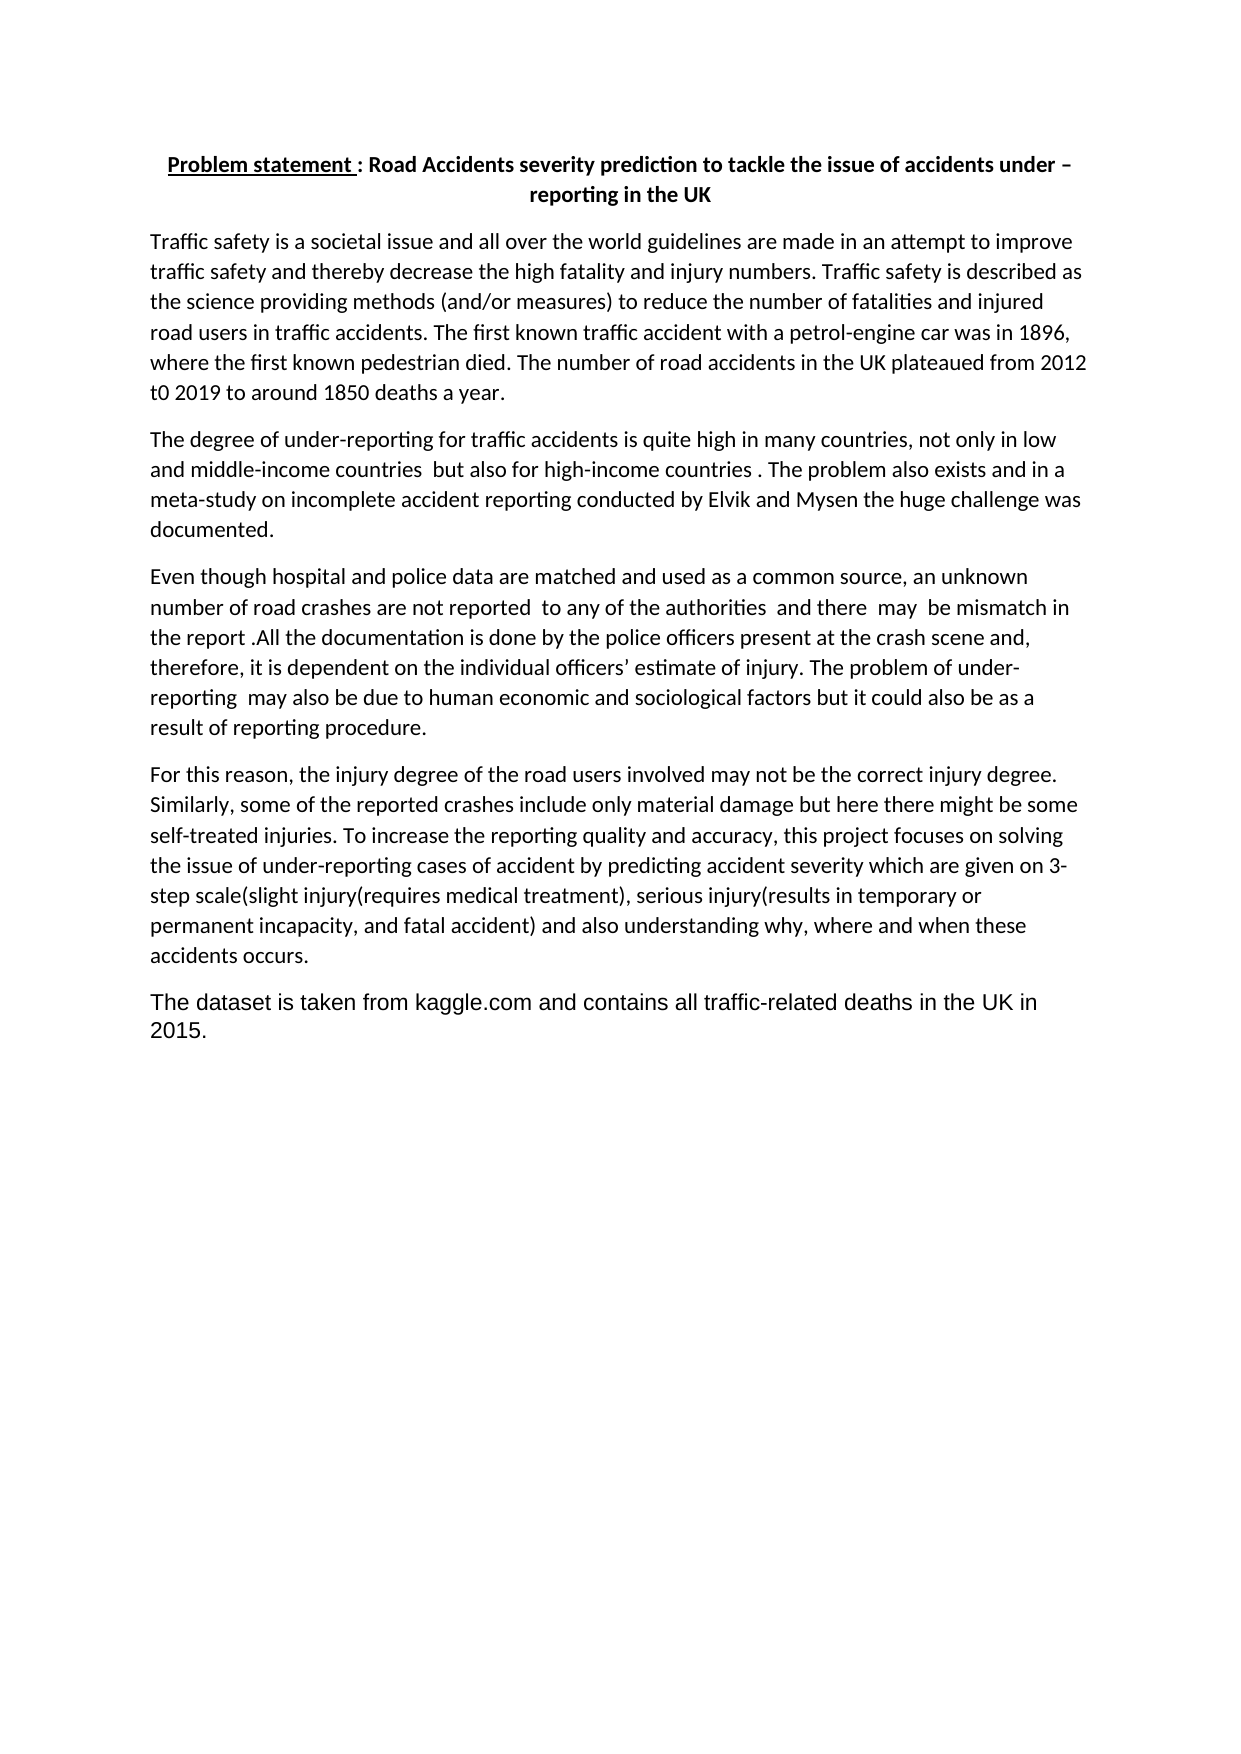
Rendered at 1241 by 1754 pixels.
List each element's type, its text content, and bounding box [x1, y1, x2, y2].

text The degree of under-reporting for traffic accidents is quite high in many countries, not only in low and middle-income countries but also for high-income countries . The problem also exists and in a meta-study on incomplete accident reporting conducted by Elvik and Mysen the huge challenge was documented. [150, 425, 1090, 544]
text Problem statement : Road Accidents severity prediction to tackle the issue of accidents under – reporting in the UK [150, 150, 1090, 208]
text The dataset is taken from kaggle.com and contains all traffic-related deaths in the UK in 2015. [150, 988, 1090, 1043]
text Traffic safety is a societal issue and all over the world guidelines are made in an attempt to improve traffic safety and thereby decrease the high fatality and injury numbers. Traffic safety is described as the science providing methods (and/or measures) to reduce the number of fatalities and injured road users in traffic accidents. The first known traffic accident with a petrol-engine car was in 1896, where the first known pedestrian died. The number of road accidents in the UK plateaued from 2012 t0 2019 to around 1850 deaths a year. [150, 227, 1090, 406]
text Even though hospital and police data are matched and used as a common source, an unknown number of road crashes are not reported to any of the authorities and there may be mismatch in the report .All the documentation is done by the police officers present at the crash scene and, therefore, it is dependent on the individual officers’ estimate of injury. The problem of under-reporting may also be due to human economic and sociological factors but it could also be as a result of reporting procedure. [150, 562, 1090, 742]
text For this reason, the injury degree of the road users involved may not be the correct injury degree. Similarly, some of the reported crashes include only material damage but here there might be some self-treated injuries. To increase the reporting quality and accuracy, this project focuses on solving the issue of under-reporting cases of accident by predicting accident severity which are given on 3-step scale(slight injury(requires medical treatment), serious injury(results in temporary or permanent incapacity, and fatal accident) and also understanding why, where and when these accidents occurs. [150, 760, 1090, 970]
